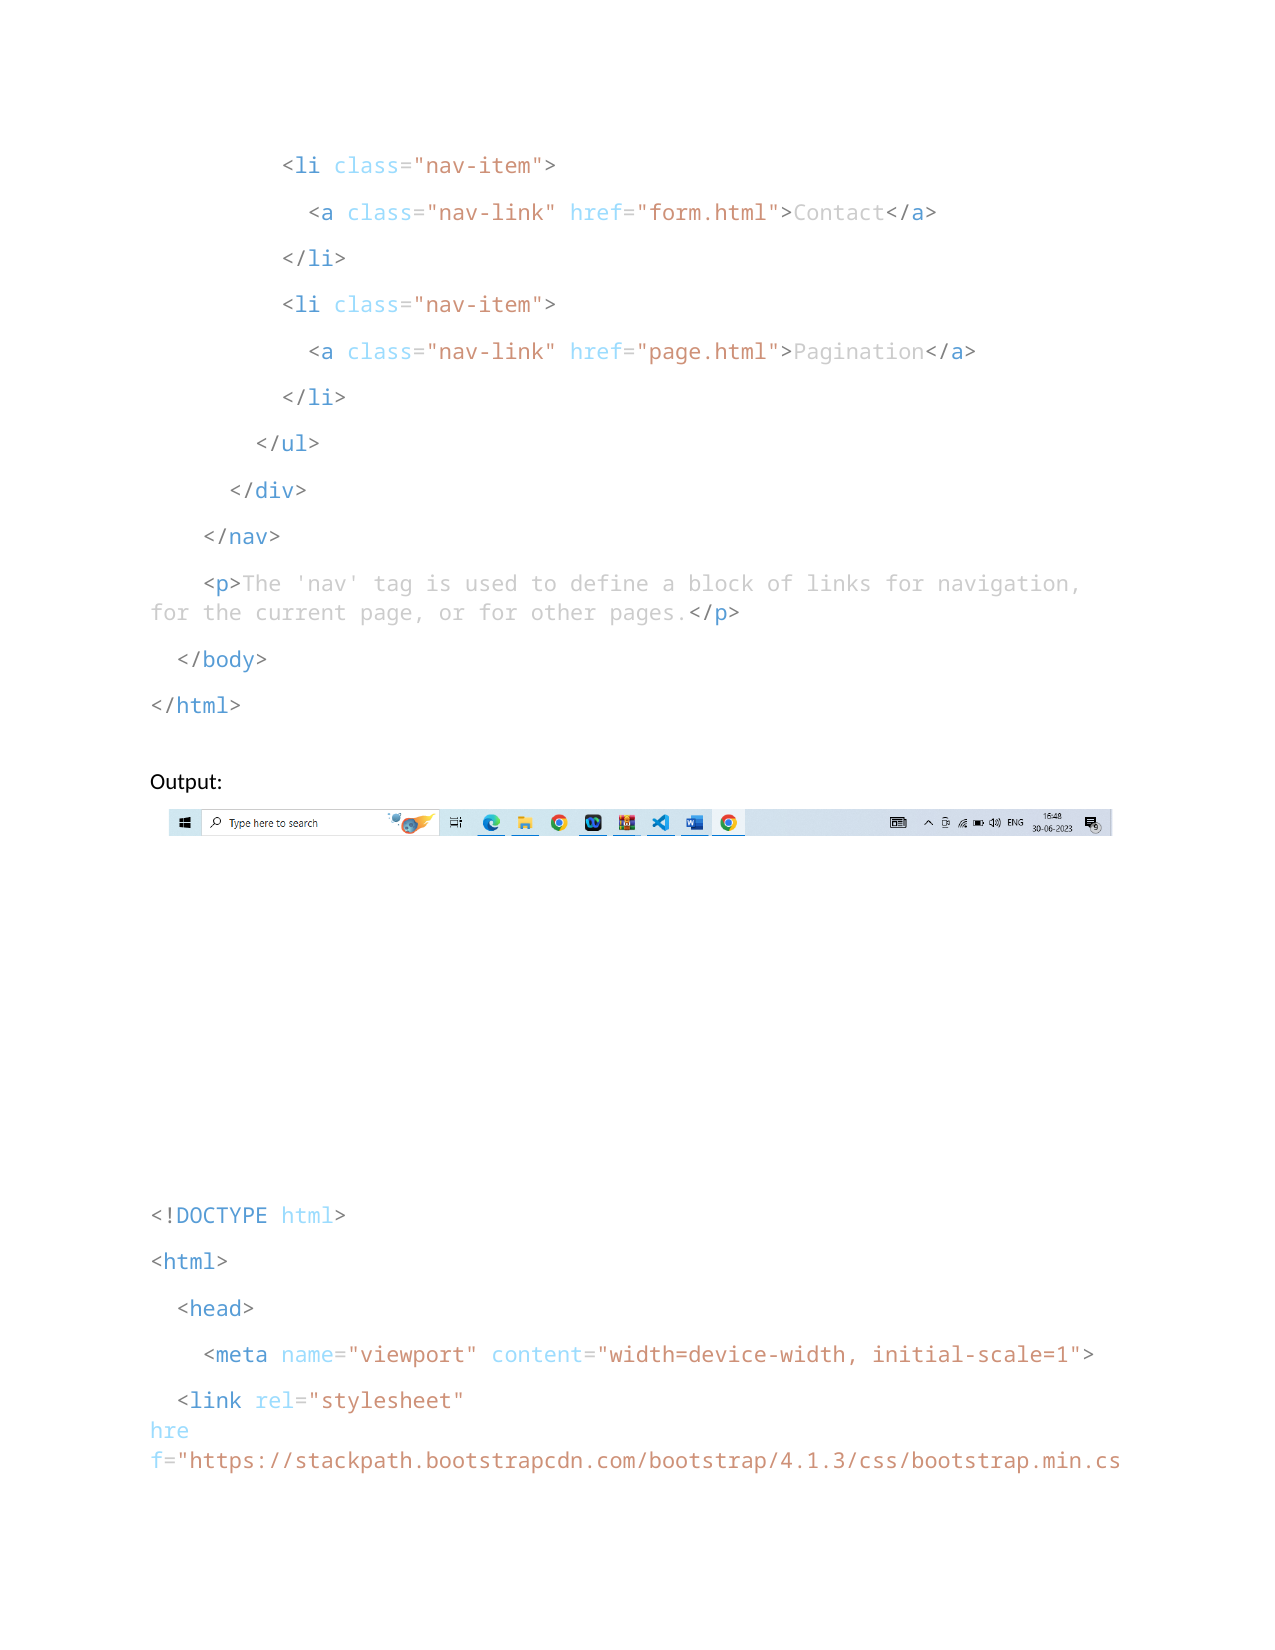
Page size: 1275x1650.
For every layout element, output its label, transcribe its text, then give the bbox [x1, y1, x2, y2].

text <li class="nav-item"> [150, 150, 1125, 180]
text </ul> [150, 428, 1125, 458]
text <!DOCTYPE html> [150, 1199, 1125, 1229]
text </div> [150, 474, 1125, 504]
text <li class="nav-item"> [150, 289, 1125, 319]
text </li> [150, 243, 1125, 272]
text <meta name="viewport" content="width=device-width, initial-scale=1"> [150, 1339, 1125, 1368]
text <a class="nav-link" href="form.html">Contact</a> [150, 196, 1125, 226]
text <a class="nav-link" href="page.html">Pagination</a> [150, 335, 1125, 365]
text <html> [150, 1246, 1125, 1276]
text </body> [150, 643, 1125, 673]
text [150, 1385, 1125, 1474]
text </html> [150, 689, 1125, 719]
text </li> [150, 382, 1125, 411]
text </nav> [150, 521, 1125, 551]
text Output: [150, 736, 1125, 795]
text <p>The 'nav' tag is used to define a block of links for navigation, for the current page, or for other pages.</p> [150, 567, 1125, 627]
text <head> [150, 1292, 1125, 1322]
